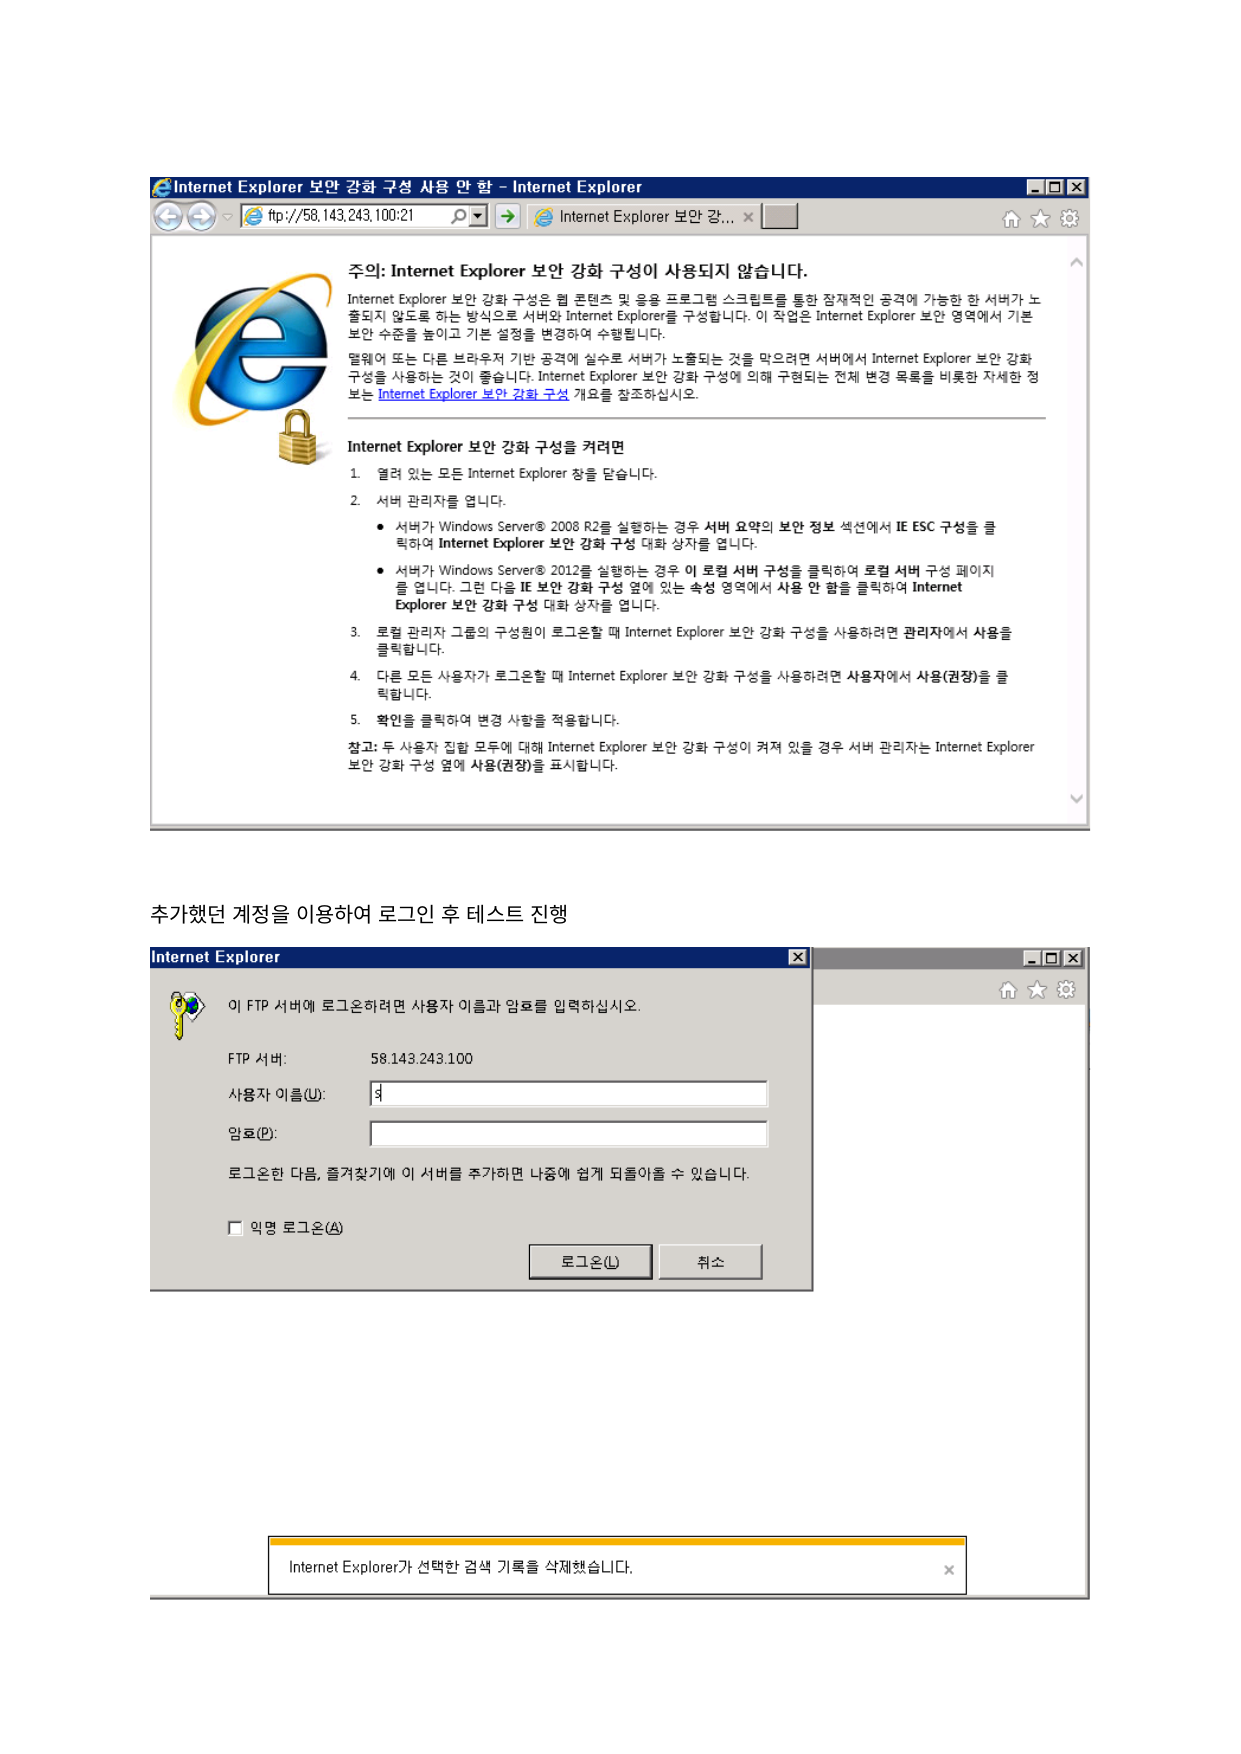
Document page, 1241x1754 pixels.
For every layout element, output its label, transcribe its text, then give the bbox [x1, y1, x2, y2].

picture [150, 177, 1091, 832]
picture [150, 947, 1091, 1602]
text 추가했던 계정을 이용하여 로그인 후 테스트 진행 [150, 898, 1090, 928]
